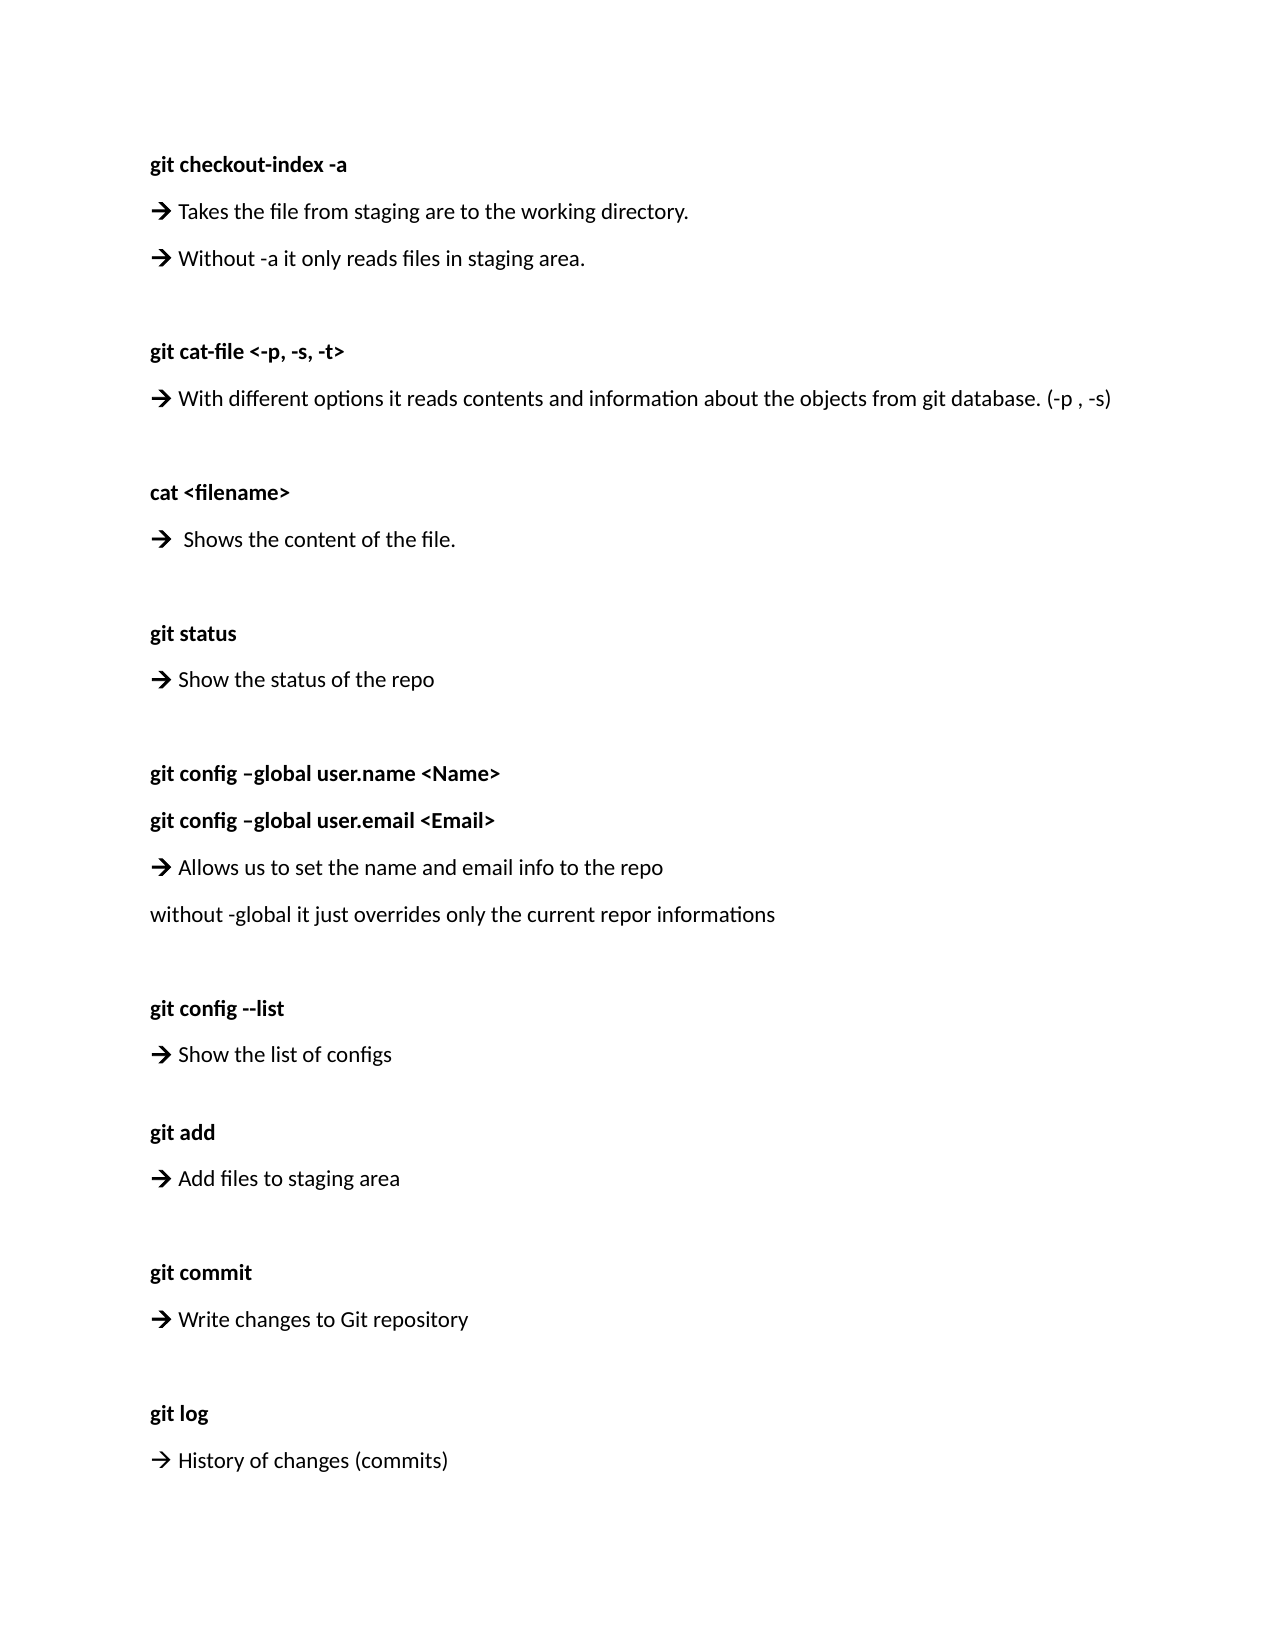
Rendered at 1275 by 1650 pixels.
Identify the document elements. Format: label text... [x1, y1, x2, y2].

text git config –global user.name <Name> [150, 759, 1125, 787]
text git config –global user.email <Email> [150, 806, 1125, 834]
text Allows us to set the name and email info to the repo [150, 853, 1125, 881]
text Write changes to Git repository [150, 1305, 1125, 1333]
text git commit [150, 1258, 1125, 1286]
text cat <filename> [150, 478, 1125, 506]
text git status [150, 619, 1125, 647]
text Shows the content of the file. [150, 525, 1125, 553]
text Show the list of configs [150, 1041, 1125, 1099]
text Without -a it only reads files in staging area. [150, 244, 1125, 272]
text Takes the file from staging are to the working directory. [150, 197, 1125, 225]
text Show the status of the repo [150, 666, 1125, 694]
text without -global it just overrides only the current repor informations [150, 900, 1125, 928]
text git config --list [150, 994, 1125, 1022]
text With different options it reads contents and information about the objects from git database. (-p , -s) [150, 384, 1125, 412]
text History of changes (commits) [150, 1446, 1125, 1474]
text Add files to staging area [150, 1164, 1125, 1193]
text git checkout-index -a [150, 150, 1125, 178]
text git cat-file <-p, -s, -t> [150, 337, 1125, 366]
text git add [150, 1118, 1125, 1146]
text git log [150, 1399, 1125, 1427]
